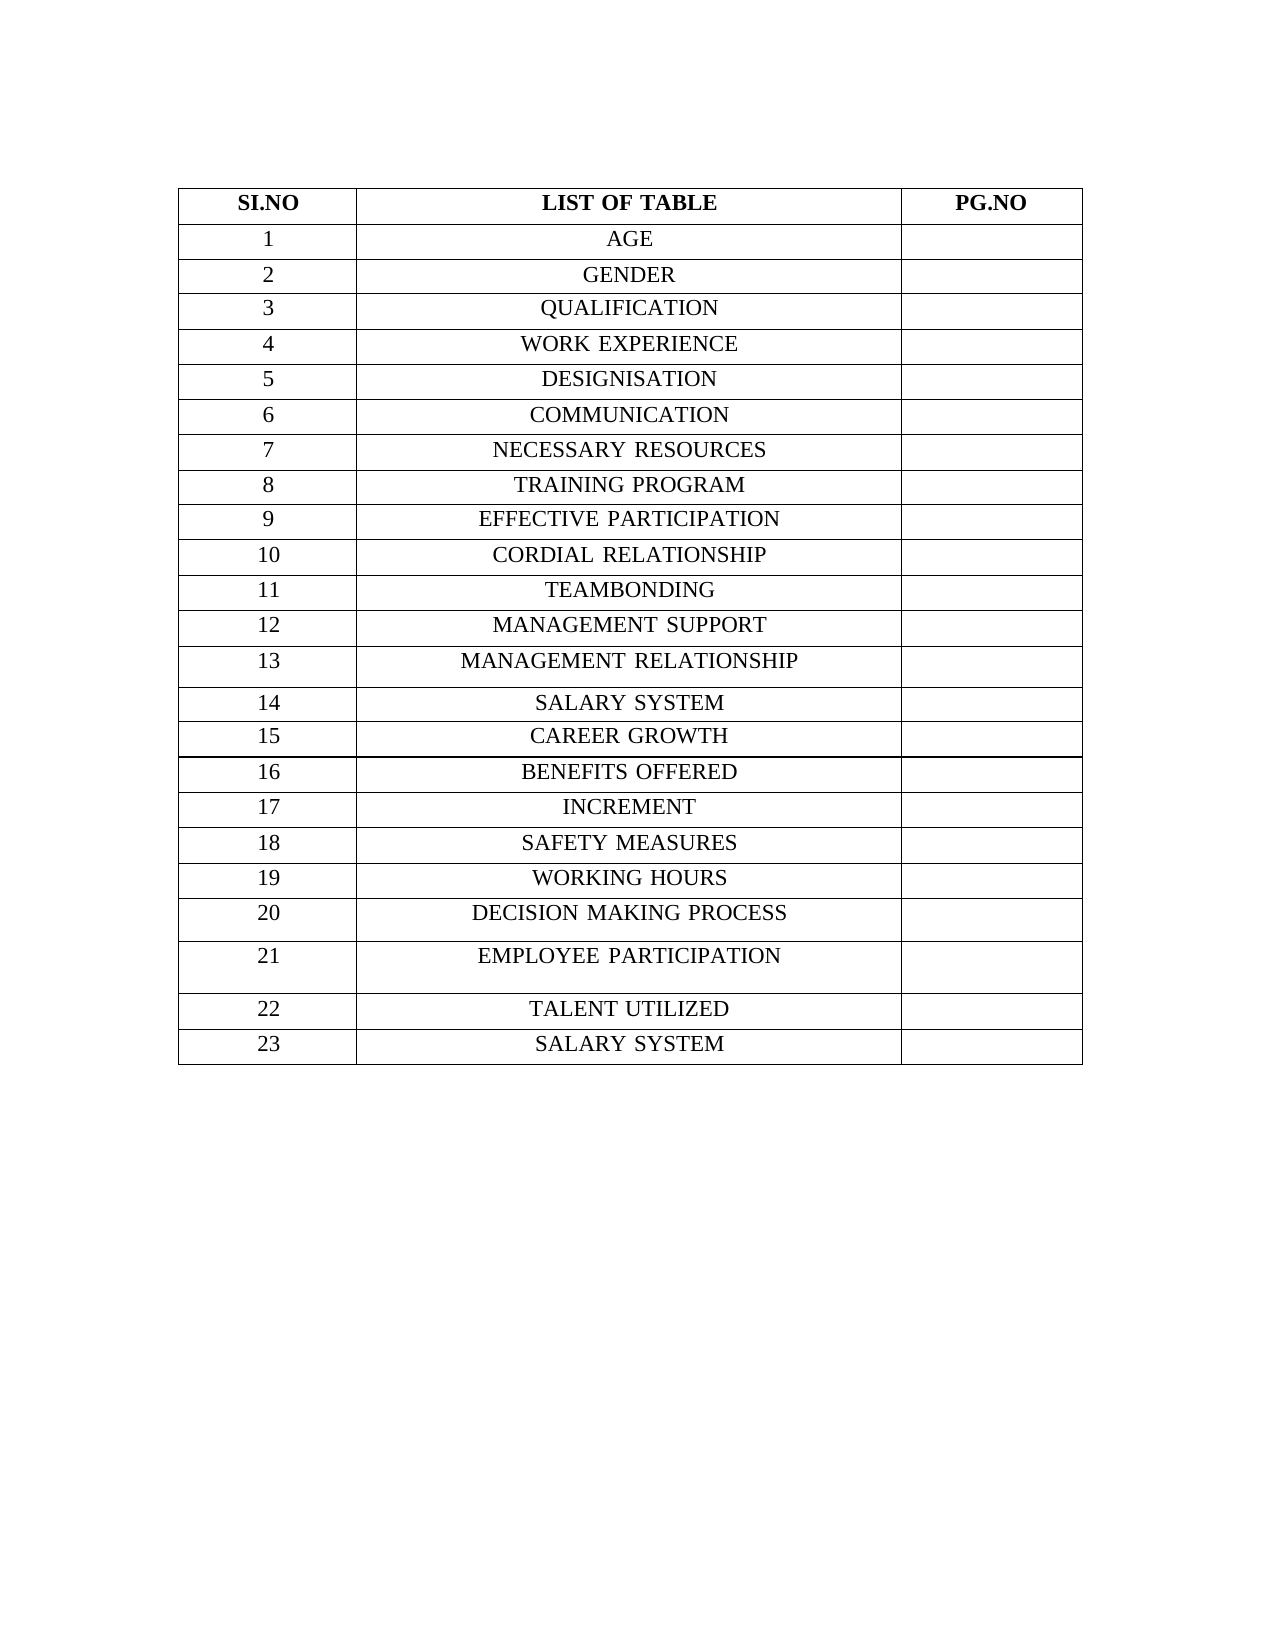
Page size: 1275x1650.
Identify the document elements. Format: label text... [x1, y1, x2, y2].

table_cell 13 [179, 647, 356, 687]
table_cell [902, 611, 1082, 646]
table_cell [902, 400, 1082, 434]
table_cell [902, 758, 1082, 792]
table_cell [902, 828, 1082, 862]
table_cell 4 [179, 330, 356, 364]
table_cell 6 [179, 400, 356, 434]
table_cell TEAMBONDING [357, 576, 901, 610]
table_cell 15 [179, 722, 356, 756]
table_cell TALENT UTILIZED [357, 994, 901, 1028]
table_cell [902, 471, 1082, 504]
table_cell TRAINING PROGRAM [357, 471, 901, 504]
table_cell AGE [357, 225, 901, 259]
table_cell 9 [179, 505, 356, 539]
table_cell [902, 330, 1082, 364]
table_cell 16 [179, 758, 356, 792]
table_cell 11 [179, 576, 356, 610]
table_cell COMMUNICATION [357, 400, 901, 434]
table_cell [902, 505, 1082, 539]
table_cell 5 [179, 365, 356, 399]
table_cell [902, 540, 1082, 575]
table_cell EFFECTIVE PARTICIPATION [357, 505, 901, 539]
table_cell WORKING HOURS [357, 864, 901, 898]
table_header LIST OF TABLE [357, 189, 901, 223]
table_cell [902, 225, 1082, 259]
table_cell EMPLOYEE PARTICIPATION [357, 942, 901, 993]
table_header PG.NO [902, 189, 1082, 223]
table_cell 2 [179, 260, 356, 293]
table_cell 23 [179, 1030, 356, 1064]
table_cell [902, 994, 1082, 1028]
table_cell GENDER [357, 260, 901, 293]
table_cell 10 [179, 540, 356, 575]
table_cell [902, 864, 1082, 898]
table_cell 12 [179, 611, 356, 646]
table_cell NECESSARY RESOURCES [357, 435, 901, 470]
table_cell [902, 722, 1082, 756]
table_cell SAFETY MEASURES [357, 828, 901, 862]
table_cell [902, 260, 1082, 293]
table_cell 20 [179, 899, 356, 941]
table_cell [902, 365, 1082, 399]
table_cell [902, 793, 1082, 827]
table_cell 19 [179, 864, 356, 898]
table_cell [902, 294, 1082, 328]
table_cell DECISION MAKING PROCESS [357, 899, 901, 941]
table_cell 22 [179, 994, 356, 1028]
table_cell 18 [179, 828, 356, 862]
table_cell 14 [179, 688, 356, 721]
table_cell 7 [179, 435, 356, 470]
table_cell DESIGNISATION [357, 365, 901, 399]
table_cell CORDIAL RELATIONSHIP [357, 540, 901, 575]
table_cell QUALIFICATION [357, 294, 901, 328]
table_cell [902, 688, 1082, 721]
table_cell [902, 647, 1082, 687]
table_cell [902, 942, 1082, 993]
table_cell MANAGEMENT SUPPORT [357, 611, 901, 646]
table_cell [902, 1030, 1082, 1064]
table_cell 21 [179, 942, 356, 993]
table_cell 17 [179, 793, 356, 827]
table_cell CAREER GROWTH [357, 722, 901, 756]
table_cell 1 [179, 225, 356, 259]
table_cell [902, 576, 1082, 610]
table_cell 8 [179, 471, 356, 504]
table_cell WORK EXPERIENCE [357, 330, 901, 364]
table_cell SALARY SYSTEM [357, 1030, 901, 1064]
table_header SI.NO [179, 189, 356, 223]
table_cell SALARY SYSTEM [357, 688, 901, 721]
table_cell BENEFITS OFFERED [357, 758, 901, 792]
table_cell [902, 435, 1082, 470]
table_cell 3 [179, 294, 356, 328]
table_cell INCREMENT [357, 793, 901, 827]
table_cell MANAGEMENT RELATIONSHIP [357, 647, 901, 687]
table_cell [902, 899, 1082, 941]
